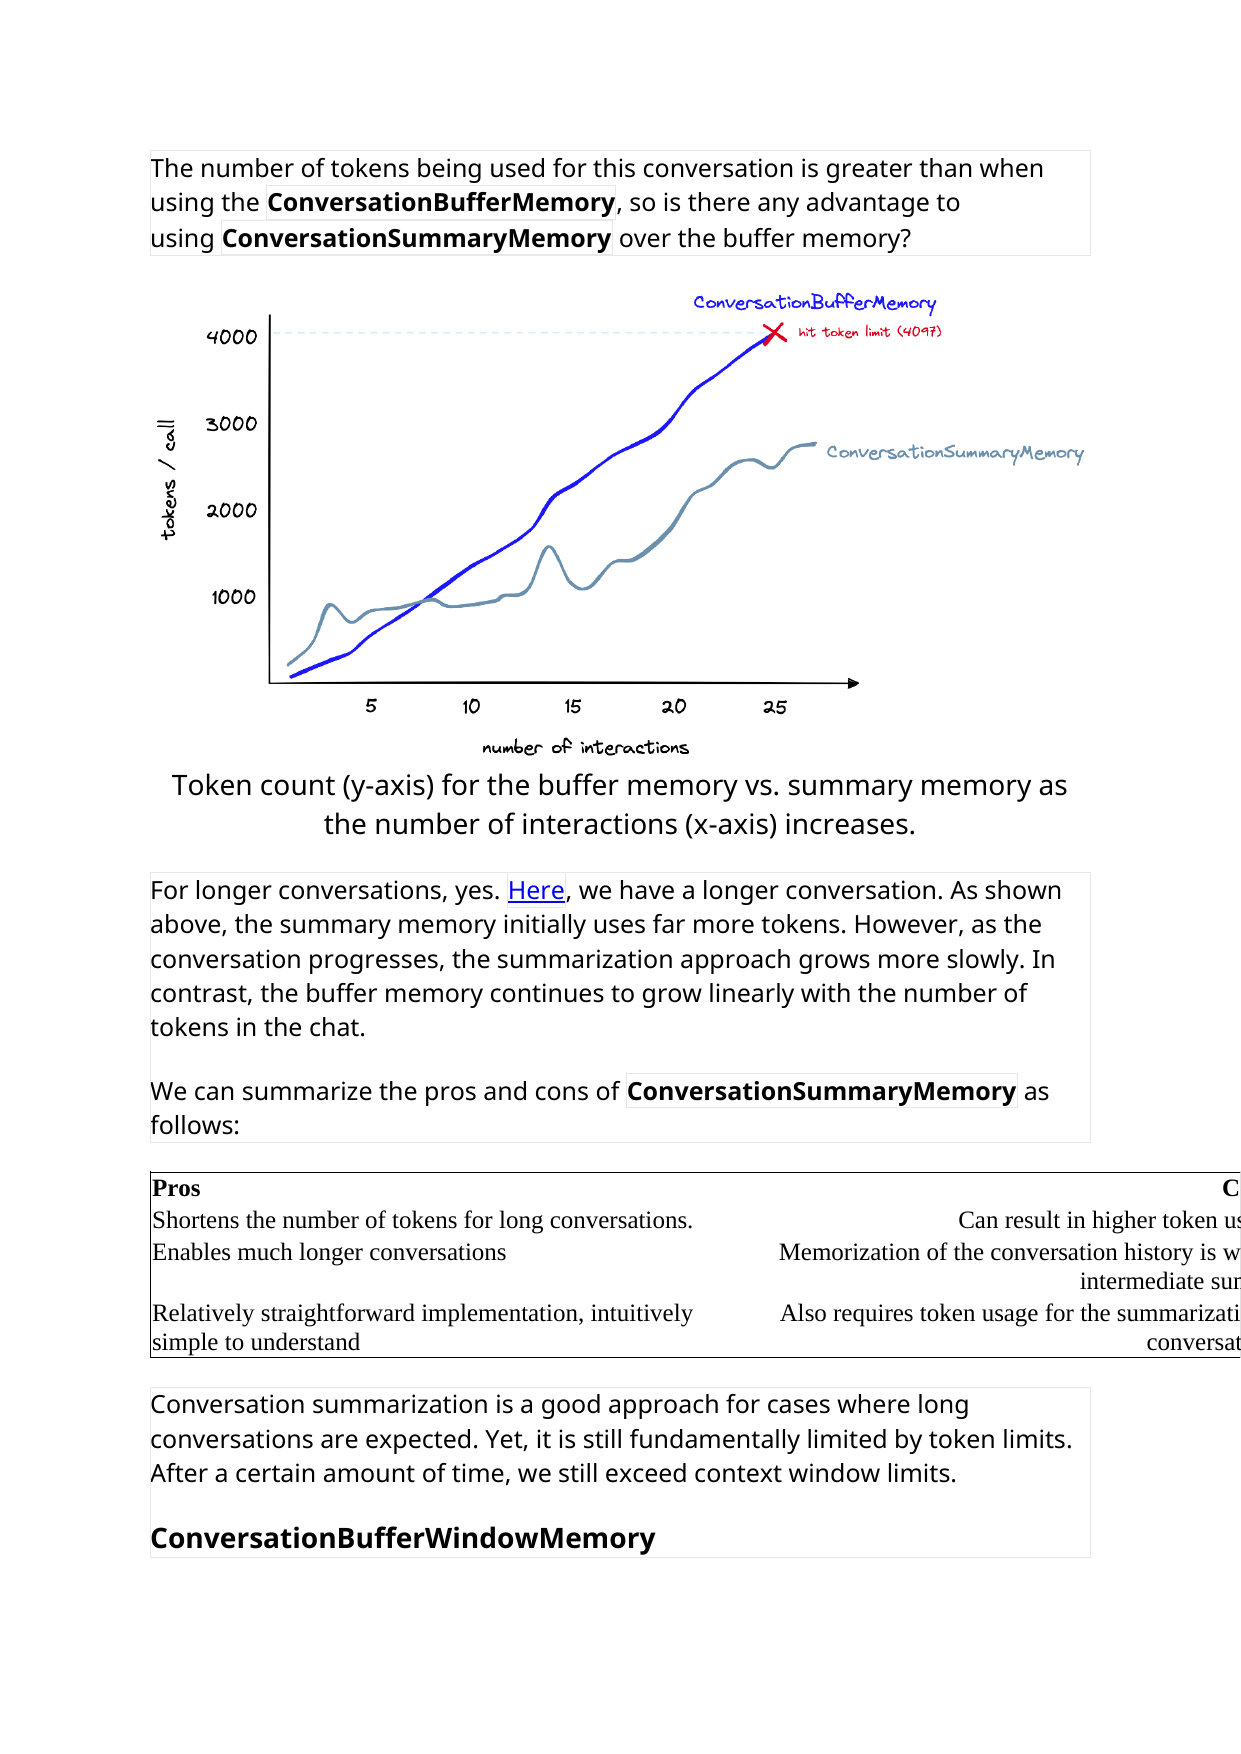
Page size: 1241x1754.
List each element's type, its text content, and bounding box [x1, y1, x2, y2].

text ConversationBufferWindowMemory [151, 1518, 1090, 1557]
text Conversation summarization is a good approach for cases where long conversations are expected. Yet, it is still fundamentally limited by token limits. After a certain amount of time, we still exceed context window limits. [151, 1388, 1090, 1489]
table_cell Memorization of the conversation history is wholly reliant on the summarization ability of the intermediate summarization LLM [754, 1236, 1240, 1296]
table_header Pros [151, 1173, 754, 1204]
text Token count (y-axis) for the buffer memory vs. summary memory as the number of interactions (x-axis) increases. [150, 766, 1090, 842]
table_cell Can result in higher token usage for smaller conversations [754, 1204, 1240, 1236]
table_cell Also requires token usage for the summarization LLM; this increases costs (but does not limit conversation length) [754, 1296, 1240, 1357]
table_cell Shortens the number of tokens for long conversations. [151, 1204, 754, 1236]
table_cell Enables much longer conversations [151, 1236, 754, 1296]
table_header Cons [754, 1173, 1240, 1204]
text For longer conversations, yes. Here, we have a longer conversation. As shown above, the summary memory initially uses far more tokens. However, as the conversation progresses, the summarization approach grows more slowly. In contrast, the buffer memory continues to grow linearly with the number of tokens in the chat. [151, 873, 1090, 1043]
text The number of tokens being used for this conversation is greater than when using the ConversationBufferMemory, so is there any advantage to using ConversationSummaryMemory over the buffer memory? [151, 151, 1090, 255]
picture [150, 284, 1091, 766]
text We can summarize the pros and cons of ConversationSummaryMemory as follows: [151, 1072, 1090, 1142]
table_cell Relatively straightforward implementation, intuitively simple to understand [151, 1296, 754, 1357]
